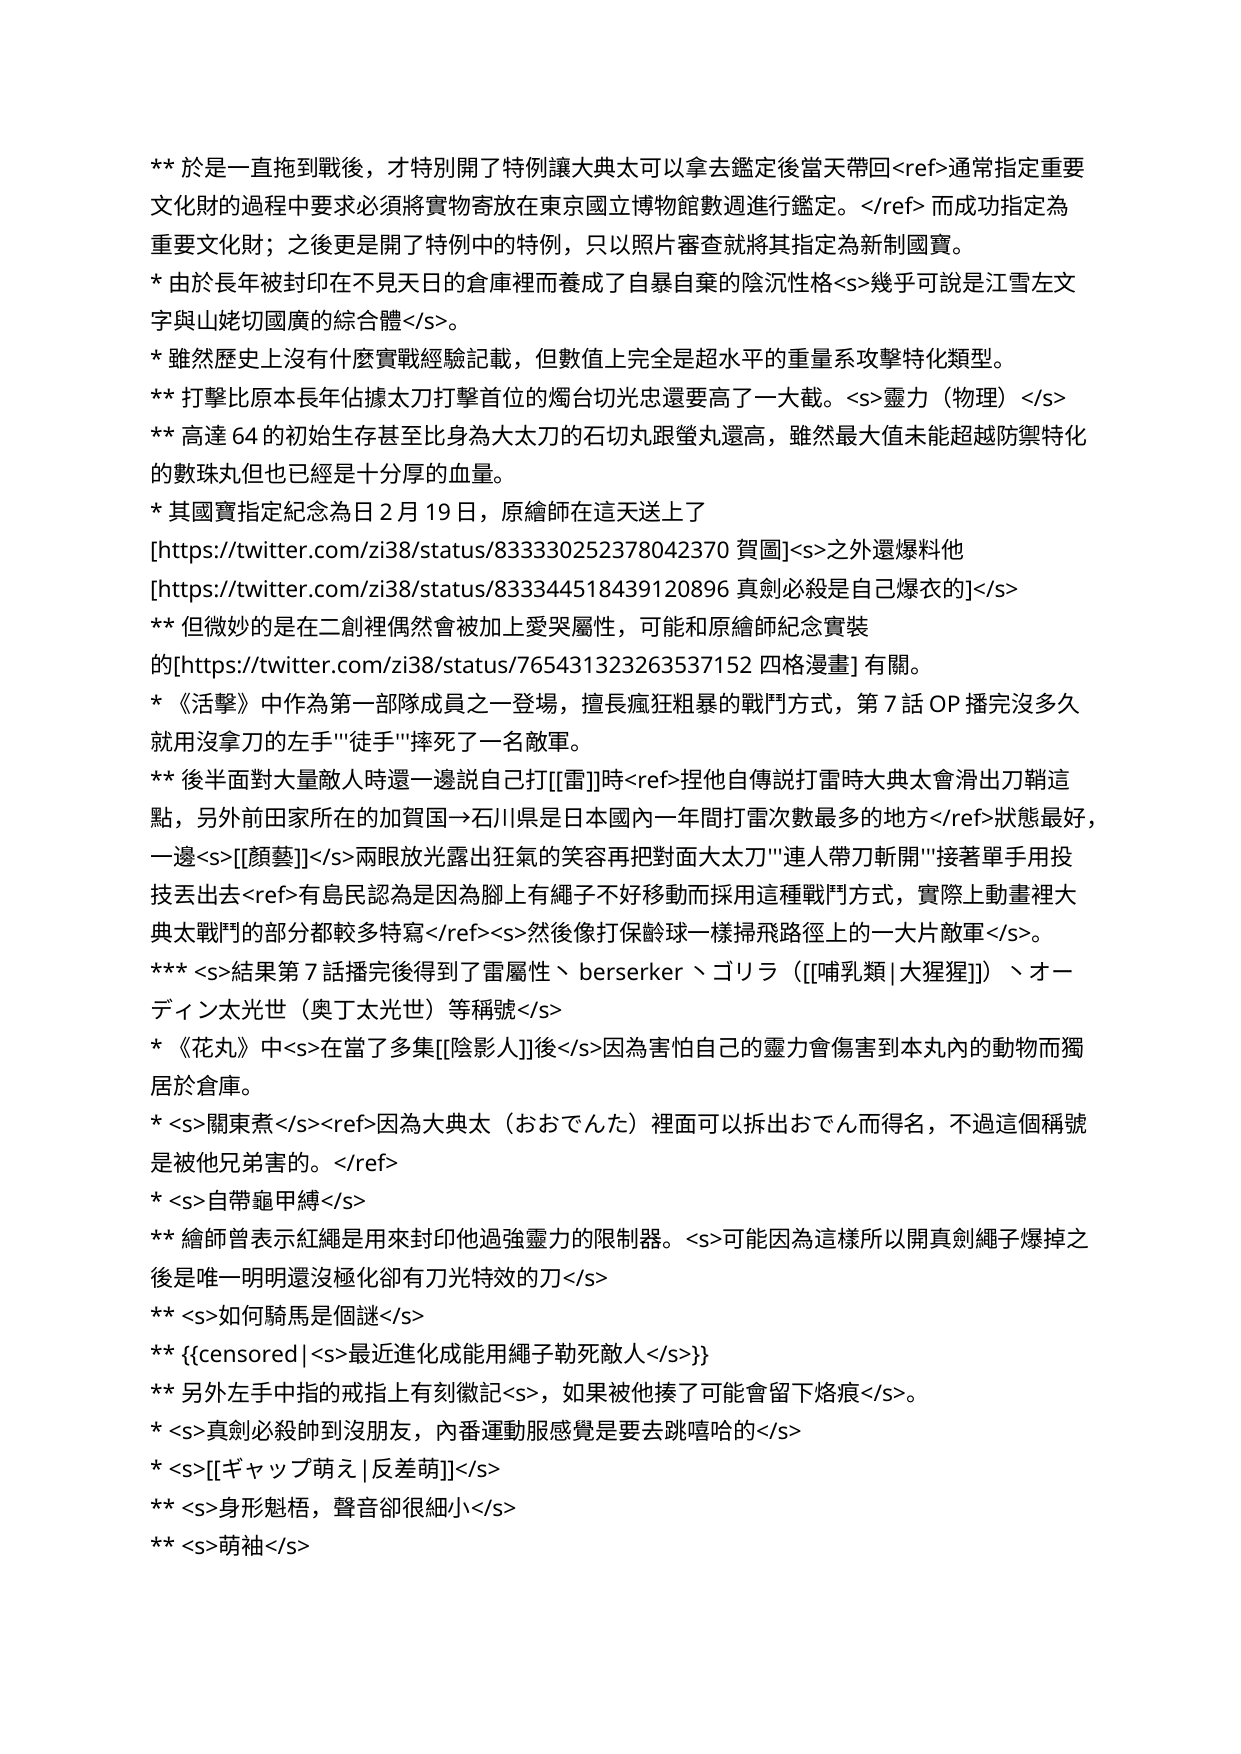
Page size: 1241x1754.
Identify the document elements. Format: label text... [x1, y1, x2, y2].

text * <s>關東煮</s><ref>因為大典太（おおでんた）裡面可以拆出おでん而得名，不過這個稱號是被他兄弟害的。</ref> [150, 1106, 1090, 1178]
text * 其國寶指定紀念為日2月19日，原繪師在這天送上了 [https://twitter.com/zi38/status/833330252378042370 賀圖]<s>之外還爆料他 [https://twitter.com/zi38/status/833344518439120896 真劍必殺是自己爆衣的]</s> [150, 494, 1090, 604]
text * 雖然歷史上沒有什麼實戰經驗記載，但數值上完全是超水平的重量系攻擊特化類型。 [150, 341, 1090, 374]
text ** 另外左手中指的戒指上有刻徽記<s>，如果被他揍了可能會留下烙痕</s>。 [150, 1374, 1090, 1408]
text * <s>真劍必殺帥到沒朋友，內番運動服感覺是要去跳嘻哈的</s> [150, 1413, 1090, 1446]
text ** 但微妙的是在二創裡偶然會被加上愛哭屬性，可能和原繪師紀念實裝的[https://twitter.com/zi38/status/765431323263537152 四格漫畫] 有關。 [150, 609, 1090, 681]
text ** 於是一直拖到戰後，才特別開了特例讓大典太可以拿去鑑定後當天帶回<ref>通常指定重要文化財的過程中要求必須將實物寄放在東京國立博物館數週進行鑑定。</ref> 而成功指定為重要文化財；之後更是開了特例中的特例，只以照片審查就將其指定為新制國寶。 [150, 150, 1090, 260]
text * <s>自帶龜甲縛</s> [150, 1183, 1090, 1216]
text ** <s>如何騎馬是個謎</s> [150, 1298, 1090, 1331]
text ** <s>萌袖</s> [150, 1528, 1090, 1561]
text ** <s>身形魁梧，聲音卻很細小</s> [150, 1489, 1090, 1523]
text ** 後半面對大量敵人時還一邊説自己打[[雷]]時<ref>捏他自傳説打雷時大典太會滑出刀鞘這點，叧外前田家所在的加賀国→石川県是日本國內一年間打雷次數最多的地方</ref>狀態最好，一邊<s>[[顏藝]]</s>兩眼放光露出狂氣的笑容再把對面大太刀'''連人帶刀斬開'''接著單手用投技丟出去<ref>有島民認為是因為腳上有繩子不好移動而採用這種戰鬥方式，實際上動畫裡大典太戰鬥的部分都較多特寫</ref><s>然後像打保齡球一樣掃飛路徑上的一大片敵軍</s>。 [150, 762, 1090, 948]
text *** <s>結果第7話播完後得到了雷屬性丶berserker丶ゴリラ（[[哺乳類|大猩猩]]）丶オーディン太光世（奥丁太光世）等稱號</s> [150, 953, 1090, 1025]
text * 《活擊》中作為第一部隊成員之一登場，擅長瘋狂粗暴的戰鬥方式，第7話OP播完沒多久就用沒拿刀的左手'''徒手'''摔死了一名敵軍。 [150, 686, 1090, 757]
text ** 繪師曾表示紅繩是用來封印他過強靈力的限制器。<s>可能因為這樣所以開真劍繩子爆掉之後是唯一明明還沒極化卻有刀光特效的刀</s> [150, 1221, 1090, 1293]
text * 《花丸》中<s>在當了多集[[陰影人]]後</s>因為害怕自己的靈力會傷害到本丸內的動物而獨居於倉庫。 [150, 1030, 1090, 1101]
text * 由於長年被封印在不見天日的倉庫裡而養成了自暴自棄的陰沉性格<s>幾乎可說是江雪左文字與山姥切國廣的綜合體</s>。 [150, 264, 1090, 336]
text * <s>[[ギャップ萌え|反差萌]]</s> [150, 1451, 1090, 1484]
text ** 高達64的初始生存甚至比身為大太刀的石切丸跟螢丸還高，雖然最大值未能超越防禦特化的數珠丸但也已經是十分厚的血量。 [150, 418, 1090, 489]
text ** 打擊比原本長年佔據太刀打擊首位的燭台切光忠還要高了一大截。<s>靈力（物理）</s> [150, 379, 1090, 413]
text ** {{censored|<s>最近進化成能用繩子勒死敵人</s>}} [150, 1336, 1090, 1369]
